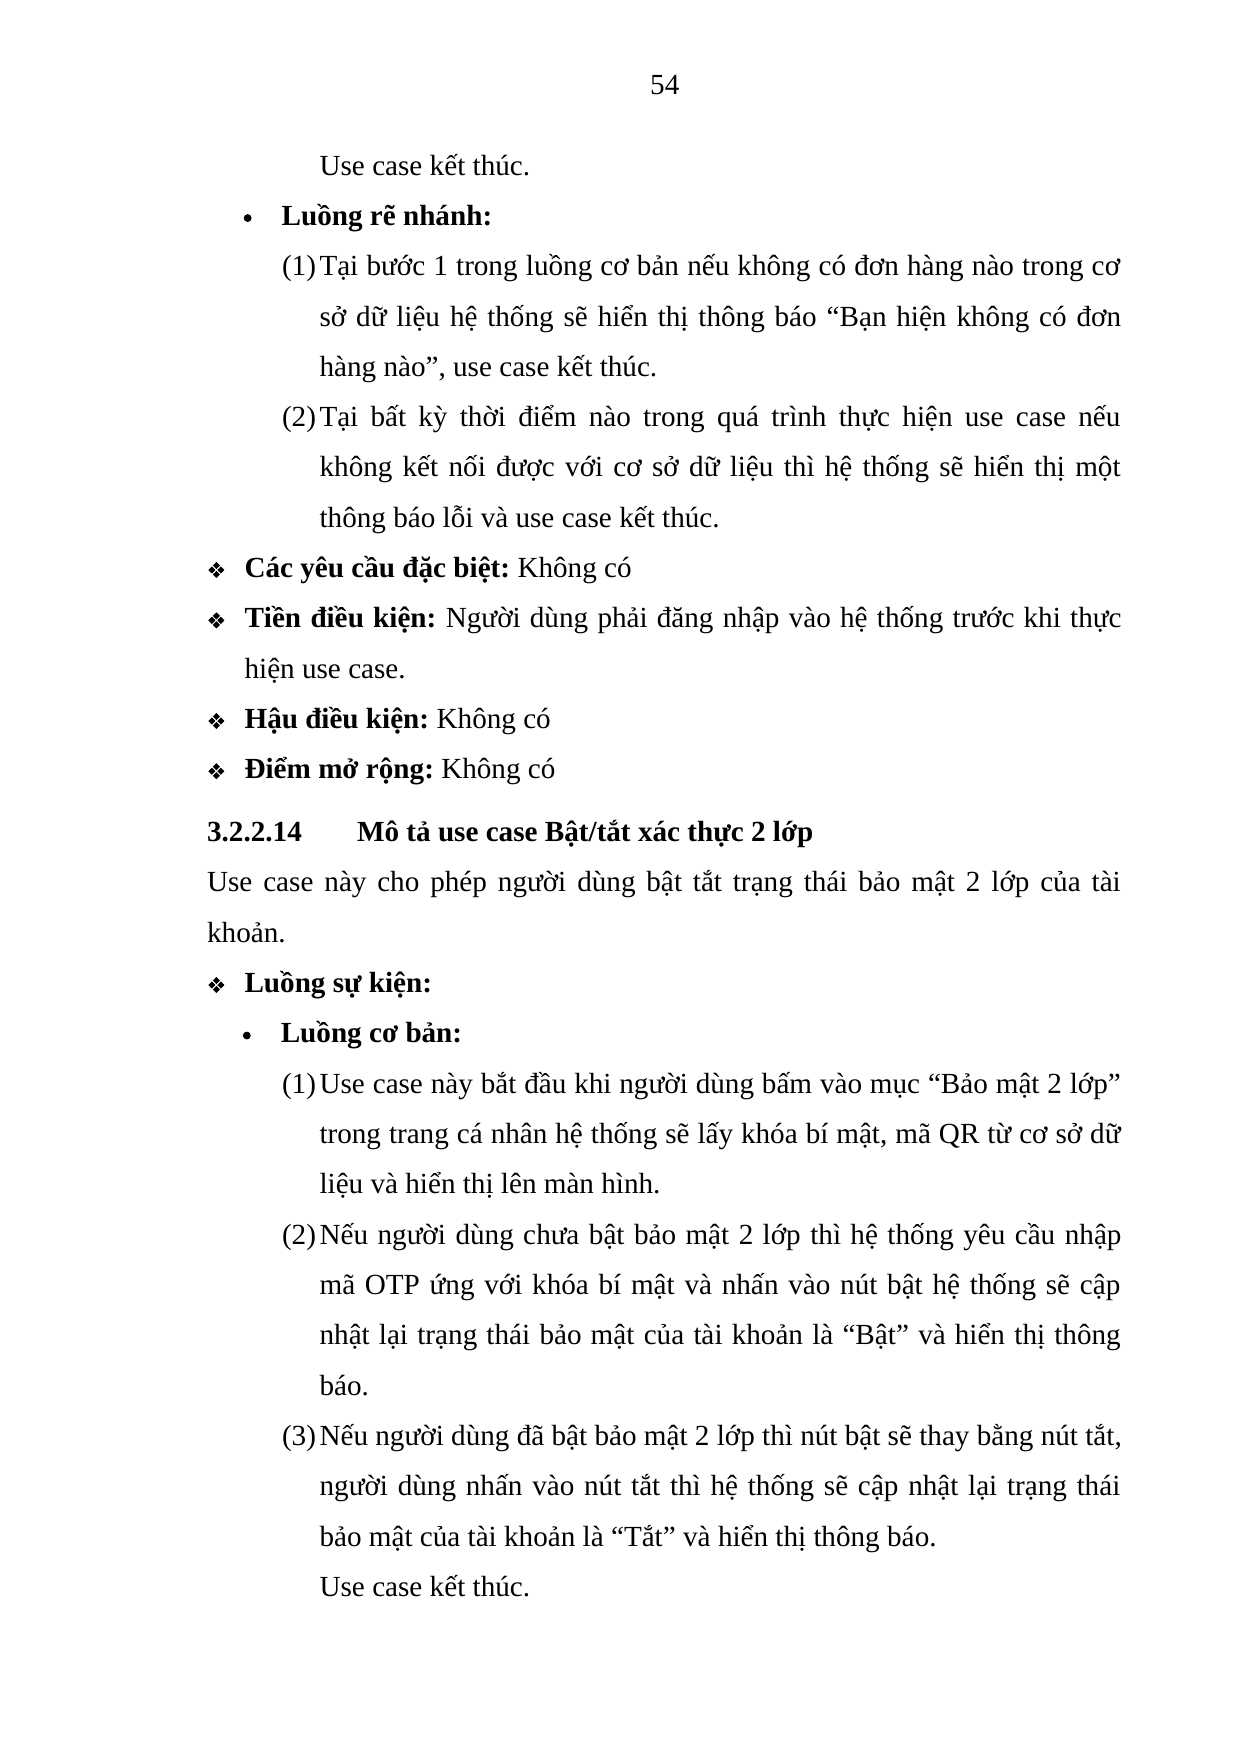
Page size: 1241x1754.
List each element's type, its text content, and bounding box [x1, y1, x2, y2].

list Luồng rẽ nhánh: [244, 198, 1122, 232]
subtitle Mô tả use case Bật/tắt xác thực 2 lớp [207, 814, 1122, 848]
list Hậu điều kiện: Không có [207, 701, 1122, 735]
list Luồng cơ bản: [243, 1016, 1122, 1049]
list Tại bất kỳ thời điểm nào trong quá trình thực hiện use case nếu không kết nối được với cơ sở dữ liệu thì hệ thống sẽ hiển thị một thông báo lỗi và use case kết thúc. [282, 399, 1122, 533]
list Tiền điều kiện: Người dùng phải đăng nhập vào hệ thống trước khi thực hiện use case. [207, 601, 1122, 684]
list Use case kết thúc. [319, 148, 1122, 181]
list Nếu người dùng chưa bật bảo mật 2 lớp thì hệ thống yêu cầu nhập mã OTP ứng với khóa bí mật và nhấn vào nút bật hệ thống sẽ cập nhật lại trạng thái bảo mật của tài khoản là “Bật” và hiển thị thông báo. [282, 1217, 1122, 1401]
text Use case này cho phép người dùng bật tắt trạng thái bảo mật 2 lớp của tài khoản. [207, 864, 1122, 948]
list Tại bước 1 trong luồng cơ bản nếu không có đơn hàng nào trong cơ sở dữ liệu hệ thống sẽ hiển thị thông báo “Bạn hiện không có đơn hàng nào”, use case kết thúc. [282, 248, 1122, 382]
list Luồng sự kiện: [207, 965, 1122, 999]
list Use case kết thúc. [319, 1569, 1122, 1602]
list Nếu người dùng đã bật bảo mật 2 lớp thì nút bật sẽ thay bằng nút tắt, người dùng nhấn vào nút tắt thì hệ thống sẽ cập nhật lại trạng thái bảo mật của tài khoản là “Tắt” và hiển thị thông báo. [282, 1418, 1122, 1552]
list Use case này bắt đầu khi người dùng bấm vào mục “Bảo mật 2 lớp” trong trang cá nhân hệ thống sẽ lấy khóa bí mật, mã QR từ cơ sở dữ liệu và hiển thị lên màn hình. [282, 1066, 1122, 1200]
list Điểm mở rộng: Không có [207, 751, 1122, 785]
list Các yêu cầu đặc biệt: Không có [207, 550, 1122, 584]
